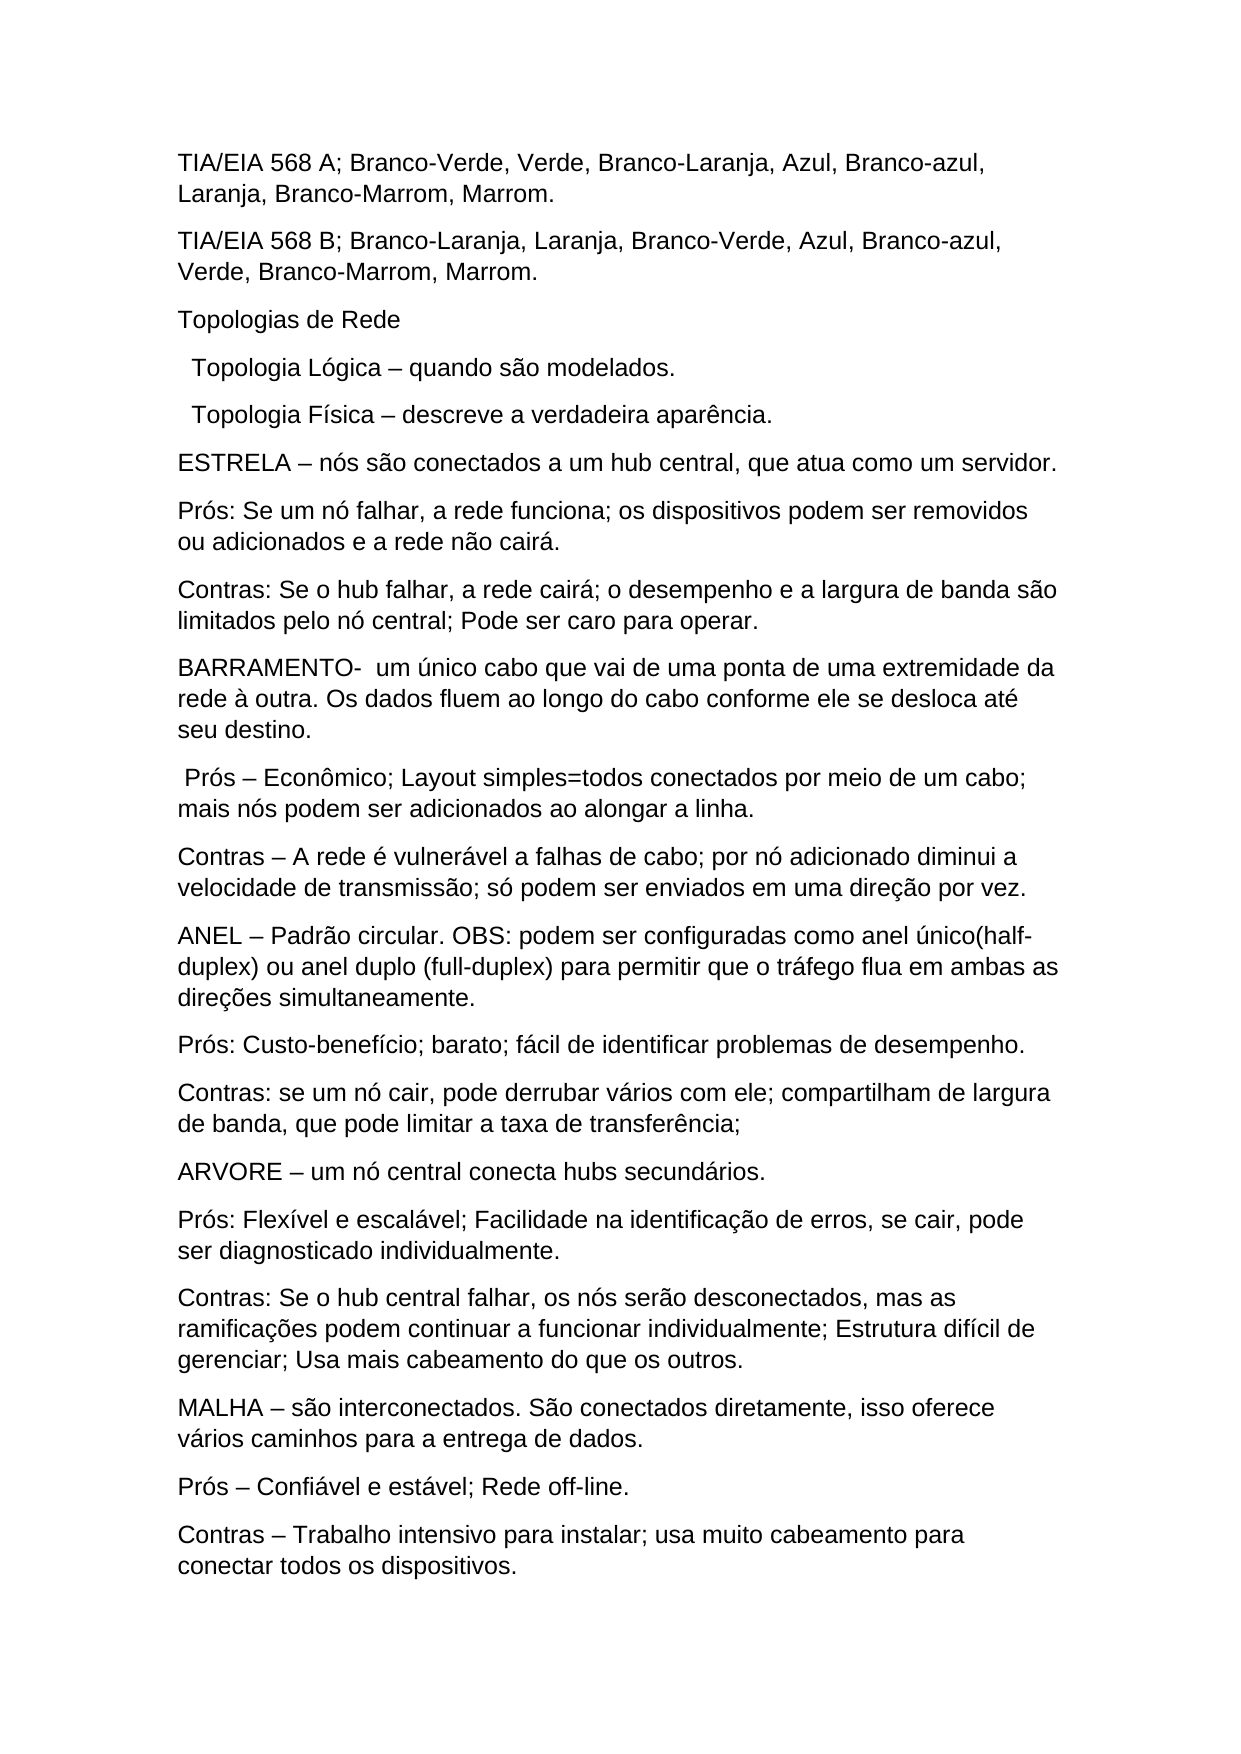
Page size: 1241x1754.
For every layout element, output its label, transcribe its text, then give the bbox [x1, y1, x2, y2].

text Prós: Se um nó falhar, a rede funciona; os dispositivos podem ser removidos ou adicionados e a rede não cairá. [177, 496, 1063, 556]
text Prós: Custo-benefício; barato; fácil de identificar problemas de desempenho. [177, 1031, 1063, 1059]
text Topologia Lógica – quando são modelados. [177, 353, 1063, 382]
text Topologias de Rede [177, 305, 1063, 334]
text Prós: Flexível e escalável; Facilidade na identificação de erros, se cair, pode ser diagnosticado individualmente. [177, 1205, 1063, 1264]
text TIA/EIA 568 A; Branco-Verde, Verde, Branco-Laranja, Azul, Branco-azul, Laranja, Branco-Marrom, Marrom. [177, 148, 1063, 207]
text Topologia Física – descreve a verdadeira aparência. [177, 401, 1063, 429]
text TIA/EIA 568 B; Branco-Laranja, Laranja, Branco-Verde, Azul, Branco-azul, Verde, Branco-Marrom, Marrom. [177, 226, 1063, 286]
text Contras: se um nó cair, pode derrubar vários com ele; compartilham de largura de banda, que pode limitar a taxa de transferência; [177, 1078, 1063, 1138]
text ARVORE – um nó central conecta hubs secundários. [177, 1157, 1063, 1186]
text MALHA – são interconectados. São conectados diretamente, isso oferece vários caminhos para a entrega de dados. [177, 1393, 1063, 1453]
text Prós – Econômico; Layout simples=todos conectados por meio de um cabo; mais nós podem ser adicionados ao alongar a linha. [177, 763, 1063, 823]
text Contras – A rede é vulnerável a falhas de cabo; por nó adicionado diminui a velocidade de transmissão; só podem ser enviados em uma direção por vez. [177, 842, 1063, 902]
text Contras: Se o hub falhar, a rede cairá; o desempenho e a largura de banda são limitados pelo nó central; Pode ser caro para operar. [177, 575, 1063, 634]
text ESTRELA – nós são conectados a um hub central, que atua como um servidor. [177, 448, 1063, 477]
text Prós – Confiável e estável; Rede off-line. [177, 1472, 1063, 1501]
text ANEL – Padrão circular. OBS: podem ser configuradas como anel único(half-duplex) ou anel duplo (full-duplex) para permitir que o tráfego flua em ambas as direções simultaneamente. [177, 921, 1063, 1012]
text Contras: Se o hub central falhar, os nós serão desconectados, mas as ramificações podem continuar a funcionar individualmente; Estrutura difícil de gerenciar; Usa mais cabeamento do que os outros. [177, 1283, 1063, 1374]
text BARRAMENTO- um único cabo que vai de uma ponta de uma extremidade da rede à outra. Os dados fluem ao longo do cabo conforme ele se desloca até seu destino. [177, 653, 1063, 744]
text Contras – Trabalho intensivo para instalar; usa muito cabeamento para conectar todos os dispositivos. [177, 1520, 1063, 1579]
